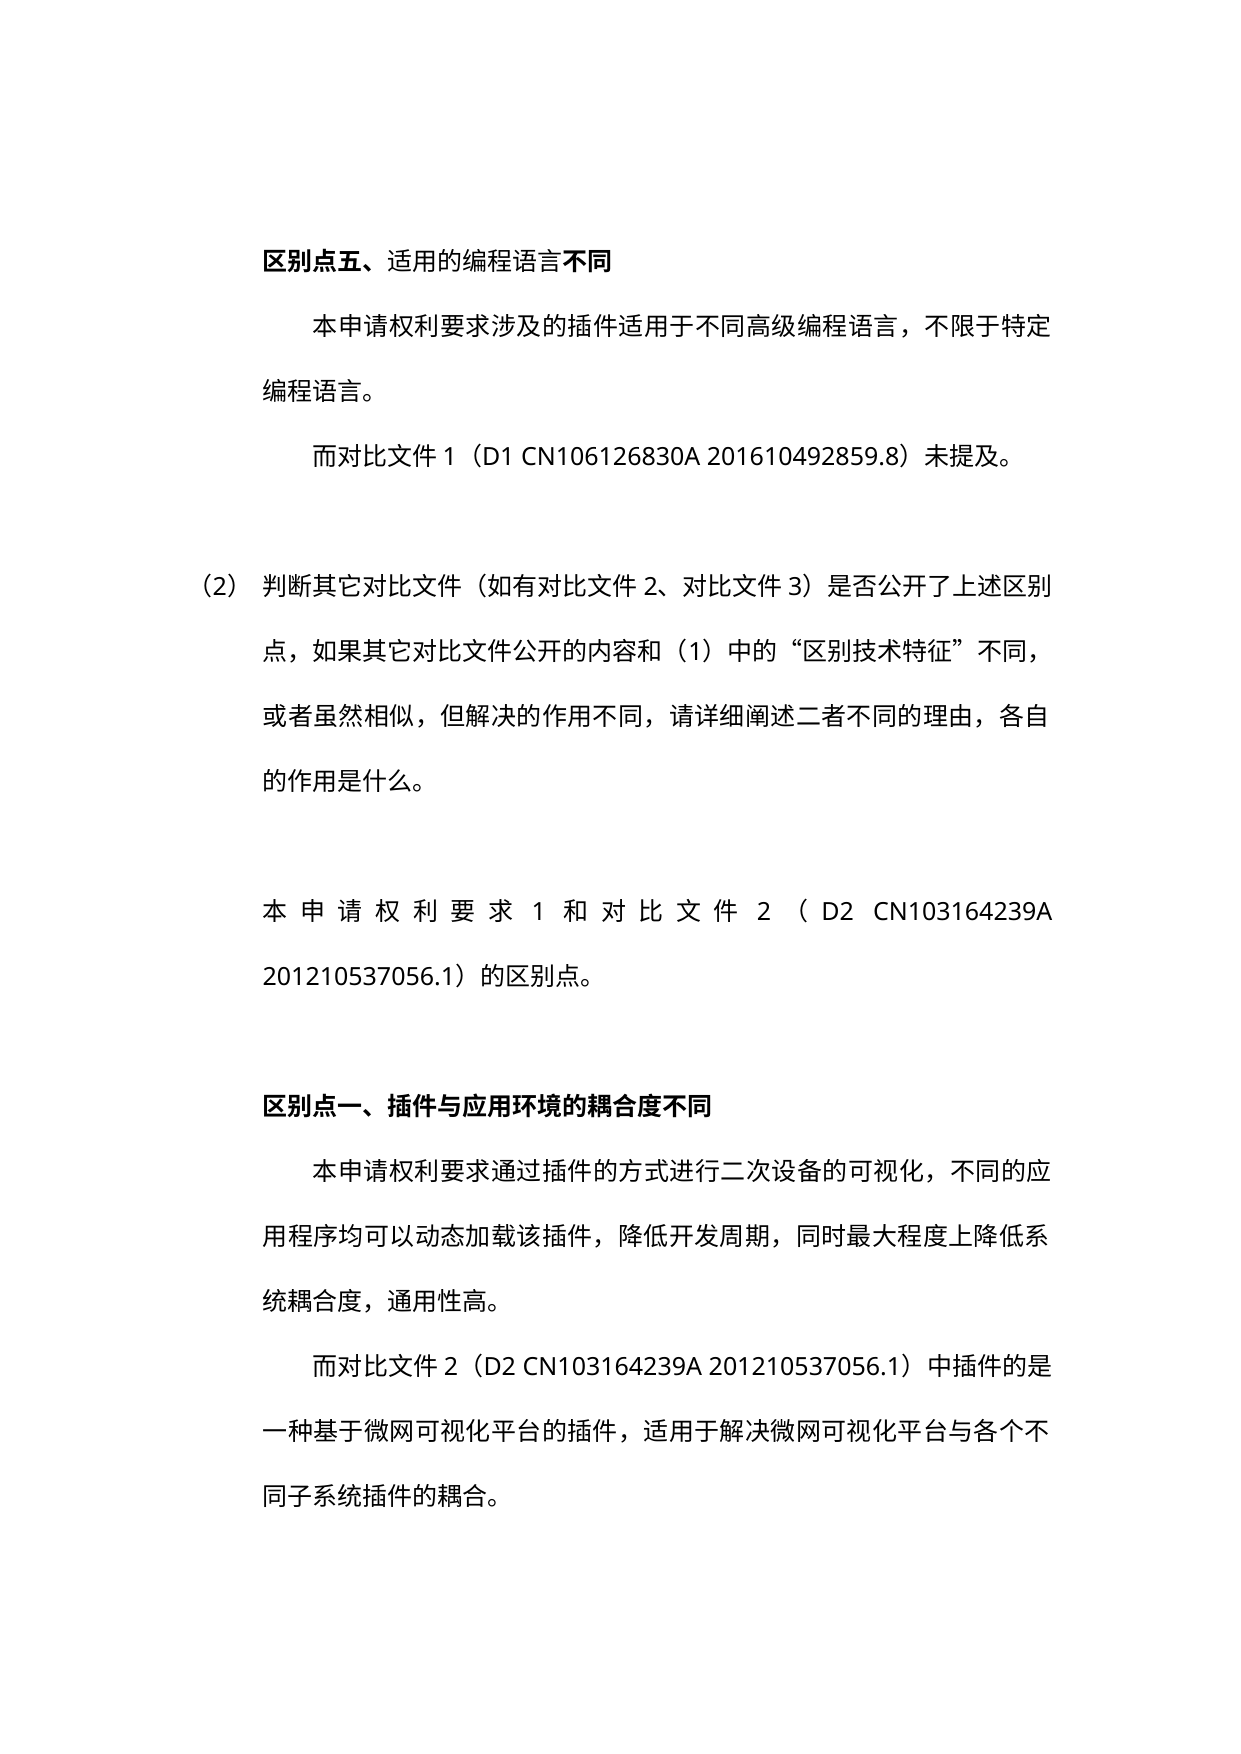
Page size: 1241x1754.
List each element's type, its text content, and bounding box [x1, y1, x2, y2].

list 而对比文件1（D1 CN106126830A 201610492859.8）未提及。 [262, 422, 1053, 487]
list 区别点一、插件与应用环境的耦合度不同 [262, 1072, 1053, 1137]
list 判断其它对比文件（如有对比文件2、对比文件3）是否公开了上述区别点，如果其它对比文件公开的内容和（1）中的“区别技术特征”不同，或者虽然相似，但解决的作用不同，请详细阐述二者不同的理由，各自的作用是什么。 [187, 552, 1053, 812]
list 区别点五、适用的编程语言不同 [262, 227, 1053, 292]
list 本申请权利要求1和对比文件2（D2 CN103164239A 201210537056.1）的区别点。 [262, 877, 1053, 1007]
list 本申请权利要求通过插件的方式进行二次设备的可视化，不同的应用程序均可以动态加载该插件，降低开发周期，同时最大程度上降低系统耦合度，通用性高。 [262, 1137, 1053, 1332]
list 本申请权利要求涉及的插件适用于不同高级编程语言，不限于特定编程语言。 [262, 292, 1053, 422]
list 而对比文件2（D2 CN103164239A 201210537056.1）中插件的是一种基于微网可视化平台的插件，适用于解决微网可视化平台与各个不同子系统插件的耦合。 [262, 1332, 1053, 1527]
